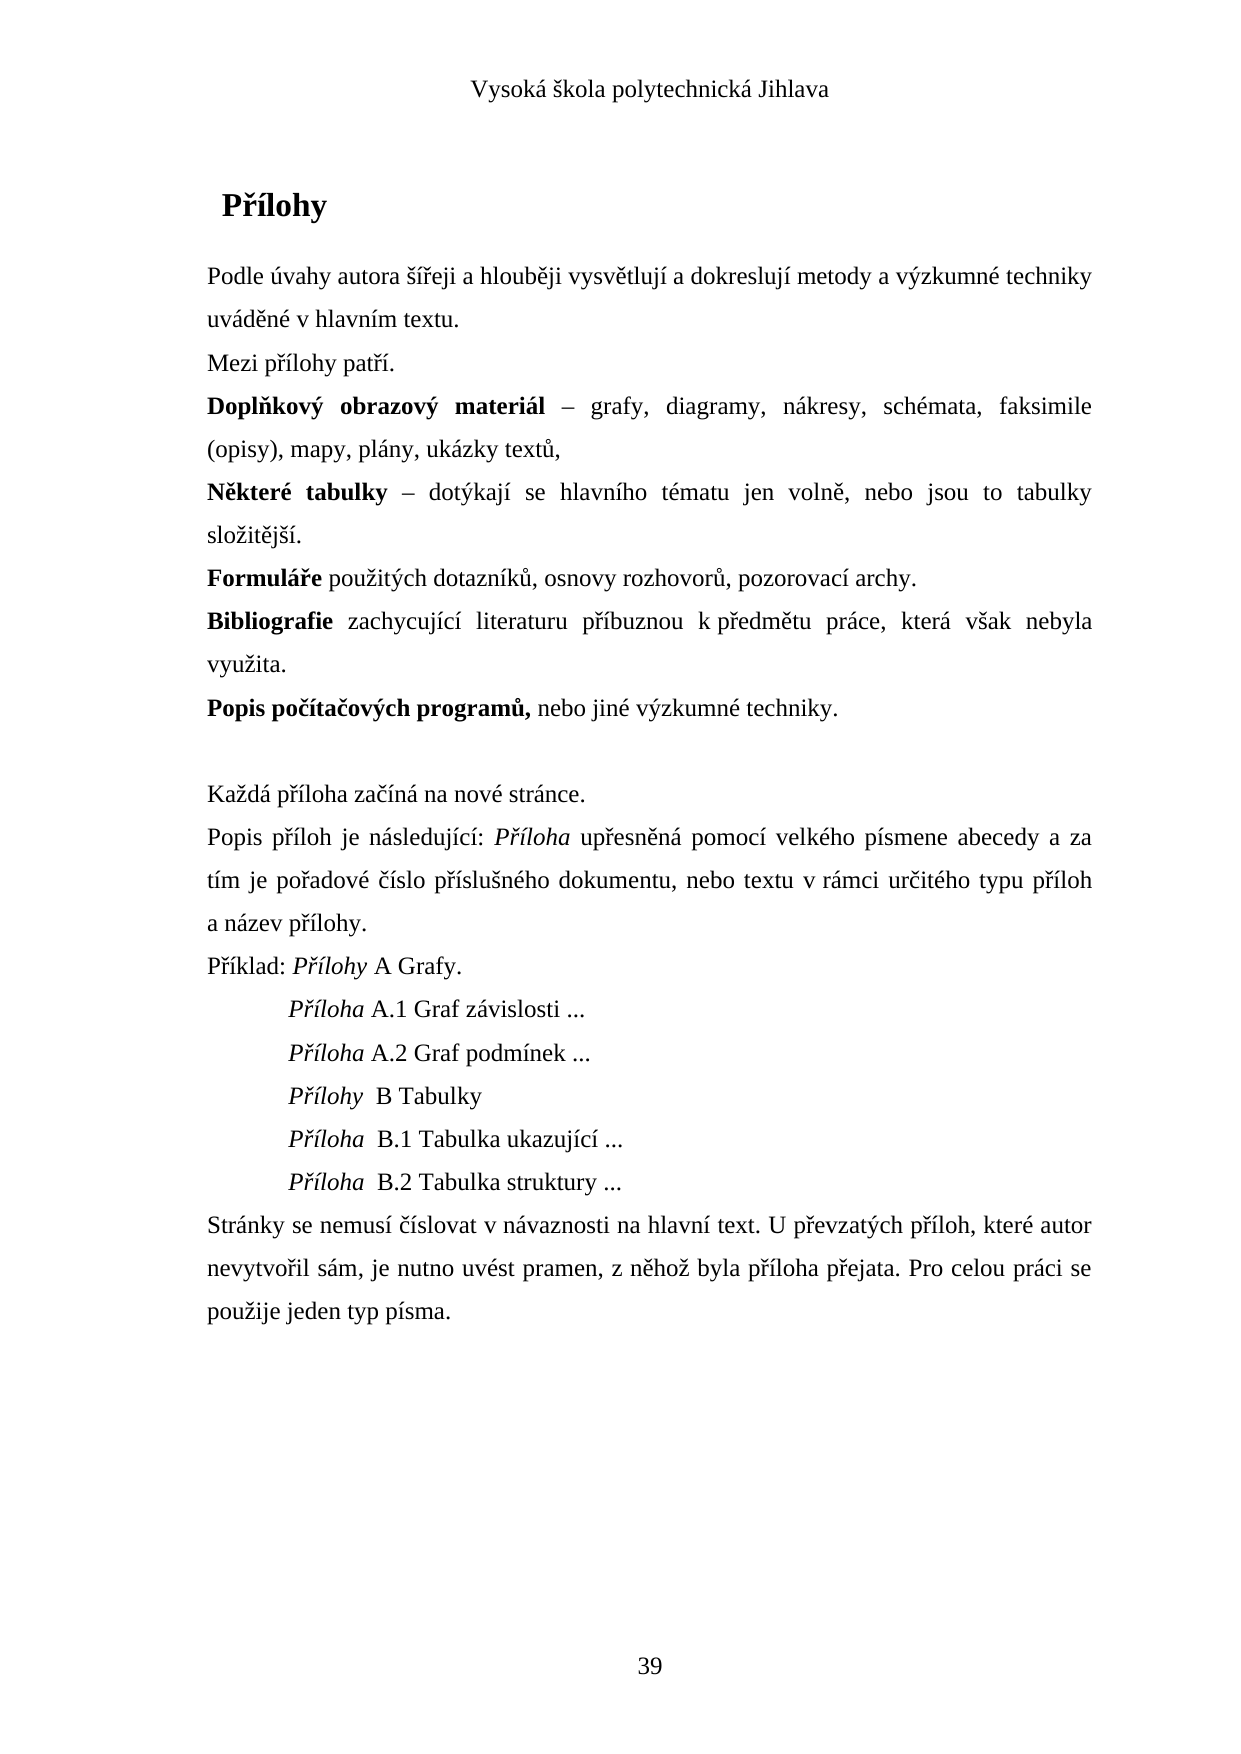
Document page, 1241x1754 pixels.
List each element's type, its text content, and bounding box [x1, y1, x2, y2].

text Přílohy B Tabulky [207, 1081, 1092, 1109]
text Bibliografie zachycující literaturu příbuznou k předmětu práce, která však nebyla využita. [207, 606, 1092, 678]
text Doplňkový obrazový materiál – grafy, diagramy, nákresy, schémata, faksimile (opisy), mapy, plány, ukázky textů, [207, 391, 1092, 463]
text Stránky se nemusí číslovat v návaznosti na hlavní text. U převzatých příloh, které autor nevytvořil sám, je nutno uvést pramen, z něhož byla příloha přejata. Pro celou práci se použije jeden typ písma. [207, 1210, 1092, 1325]
text Formuláře použitých dotazníků, osnovy rozhovorů, pozorovací archy. [207, 563, 1092, 592]
text Příloha A.1 Graf závislosti ... [207, 994, 1092, 1023]
text Podle úvahy autora šířeji a hlouběji vysvětlují a dokreslují metody a výzkumné techniky uváděné v hlavním textu. [207, 261, 1092, 333]
text Příklad: Přílohy A Grafy. [207, 951, 1092, 980]
text Příloha B.1 Tabulka ukazující ... [207, 1124, 1092, 1153]
text Některé tabulky – dotýkají se hlavního tématu jen volně, nebo jsou to tabulky složitější. [207, 477, 1092, 549]
text Příloha B.2 Tabulka struktury ... [207, 1167, 1092, 1196]
subtitle Přílohy [222, 185, 1092, 223]
text Popis počítačových programů, nebo jiné výzkumné techniky. [207, 693, 1092, 721]
text Příloha A.2 Graf podmínek ... [207, 1038, 1092, 1066]
text Popis příloh je následující: Příloha upřesněná pomocí velkého písmene abecedy a za tím je pořadové číslo příslušného dokumentu, nebo textu v rámci určitého typu příloh a název přílohy. [207, 822, 1092, 937]
text Mezi přílohy patří. [207, 348, 1092, 376]
text Každá příloha začíná na nové stránce. [207, 779, 1092, 808]
